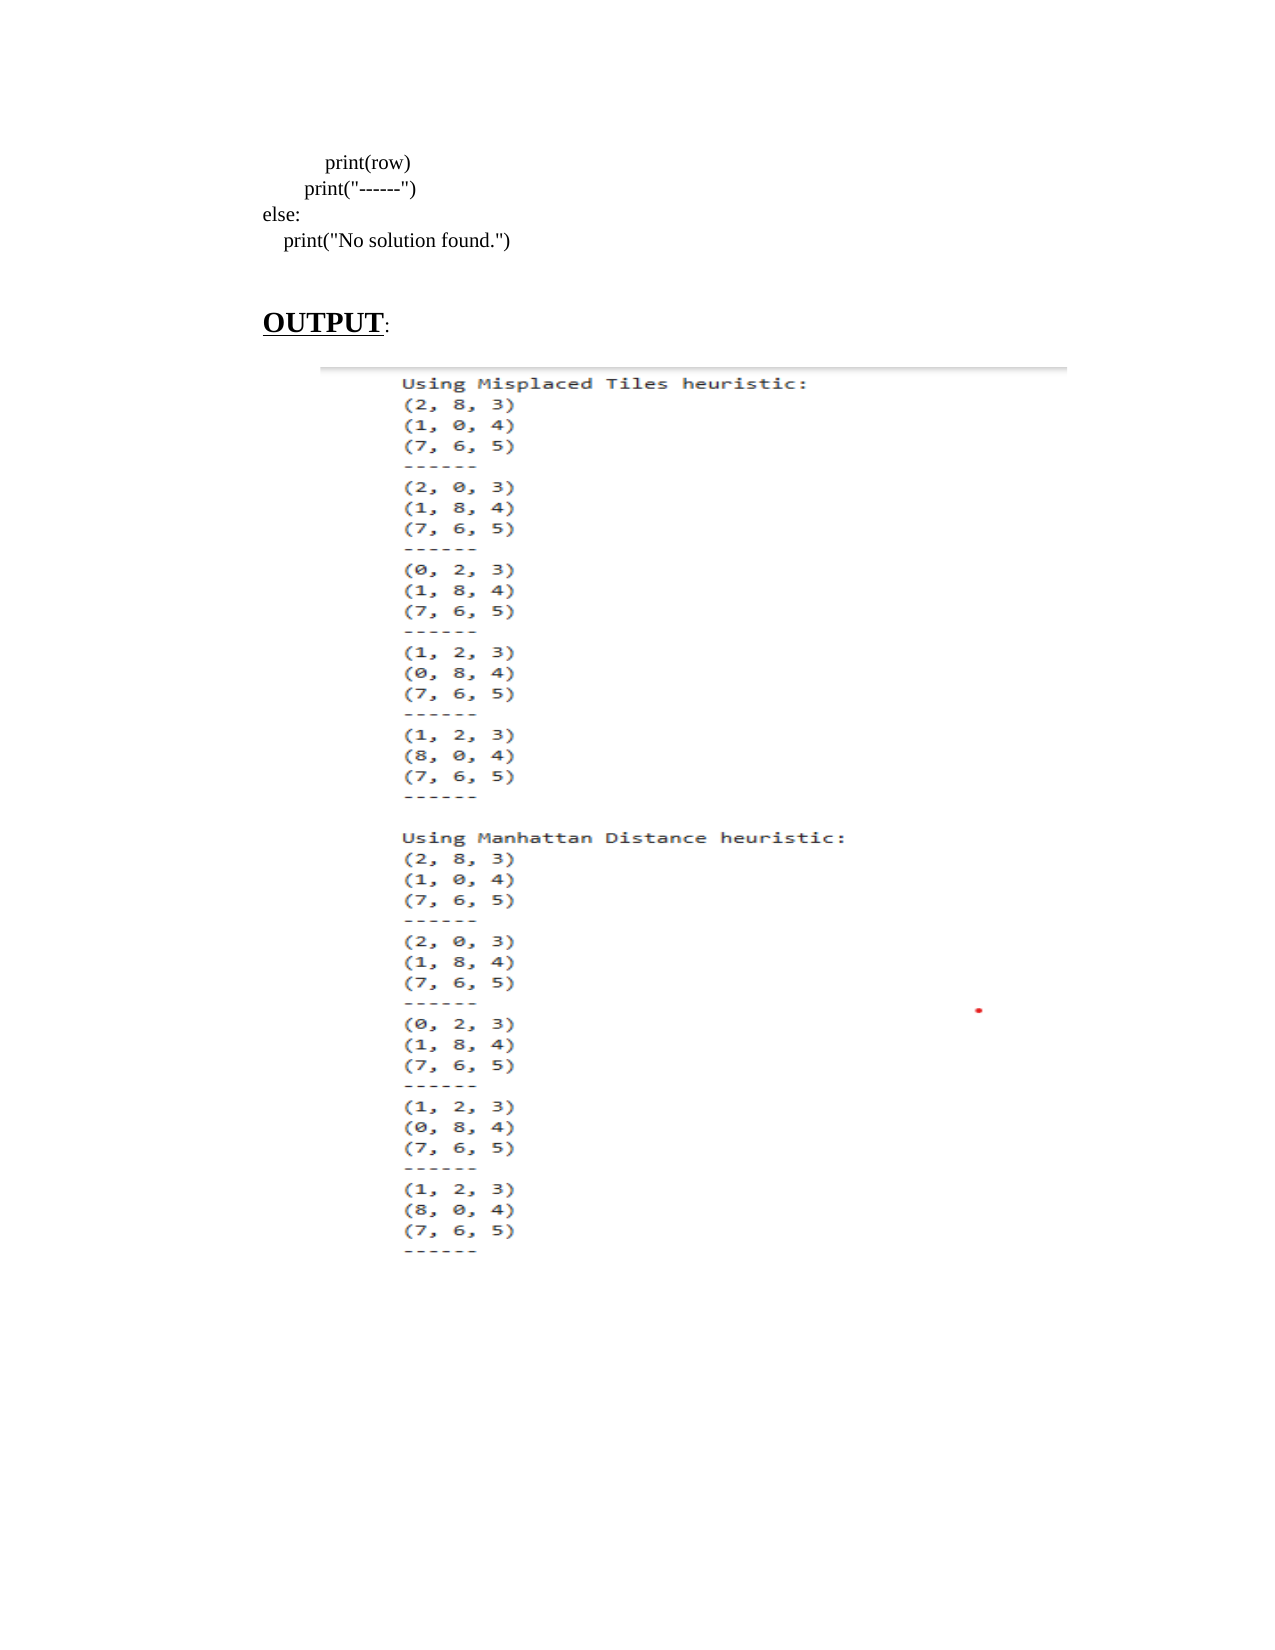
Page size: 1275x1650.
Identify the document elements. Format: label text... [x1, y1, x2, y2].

list OUTPUT: [262, 306, 1125, 339]
list print("No solution found.") [262, 228, 1125, 252]
list else: [262, 202, 1125, 226]
picture [320, 367, 1068, 1273]
list print(row) [262, 150, 1125, 174]
list print("------") [262, 176, 1125, 200]
